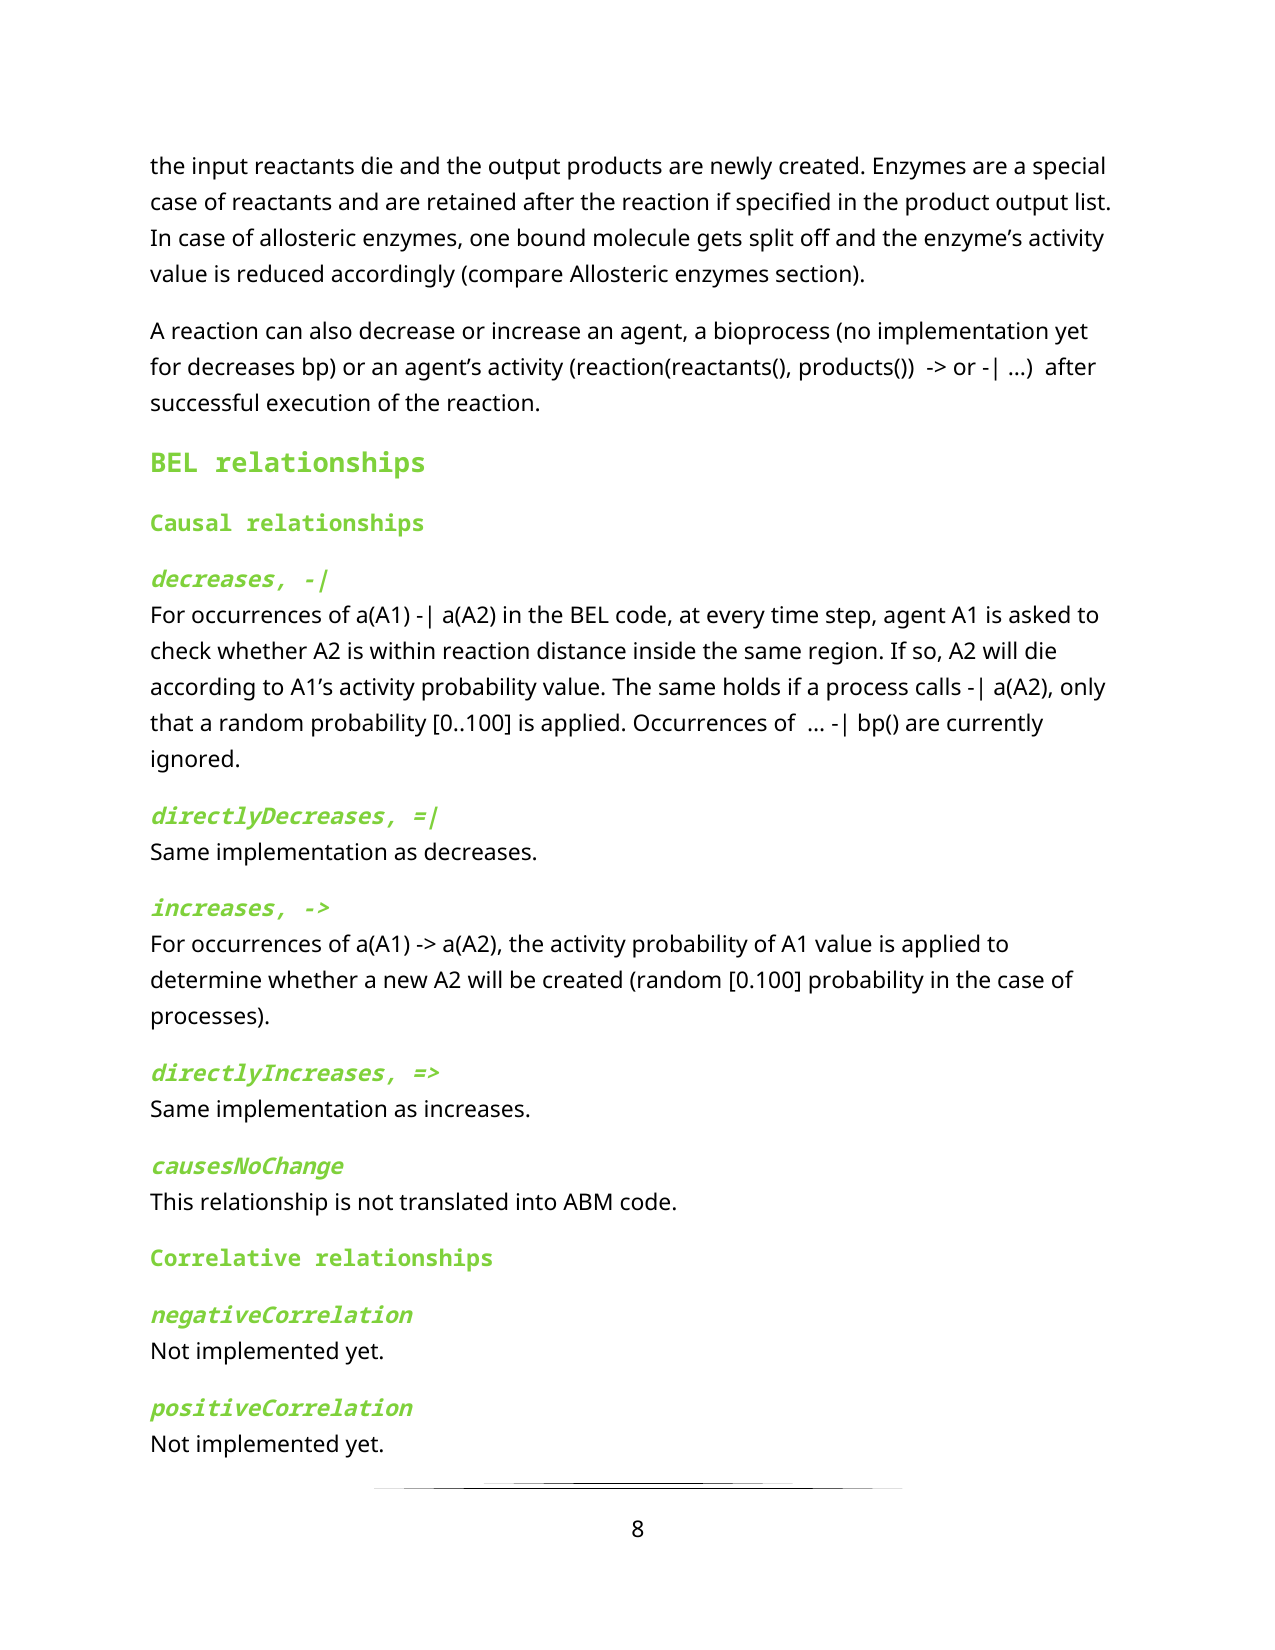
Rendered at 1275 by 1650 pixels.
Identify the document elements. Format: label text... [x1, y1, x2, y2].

subtitle directlyIncreases, => [150, 1057, 1125, 1088]
subtitle causesNoChange [150, 1150, 1125, 1181]
text A reaction can also decrease or increase an agent, a bioprocess (no implementation yet for decreases bp) or an agent’s activity (reaction(reactants(), products()) -> or -| …) after successful execution of the reaction. [150, 314, 1125, 418]
text This relationship is not translated into ABM code. [150, 1186, 1125, 1217]
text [150, 150, 1125, 289]
text Not implemented yet. [150, 1428, 1125, 1459]
text Same implementation as increases. [150, 1093, 1125, 1124]
subtitle decreases, -| [150, 563, 1125, 594]
text Not implemented yet. [150, 1335, 1125, 1366]
text Same implementation as decreases. [150, 836, 1125, 867]
text For occurrences of a(A1) -> a(A2), the activity probability of A1 value is applied to determine whether a new A2 will be created (random [0.100] probability in the case of processes). [150, 928, 1125, 1031]
subtitle Causal relationships [150, 506, 1125, 538]
subtitle BEL relationships [150, 443, 1125, 480]
subtitle Correlative relationships [150, 1242, 1125, 1274]
subtitle negativeCorrelation [150, 1299, 1125, 1330]
subtitle increases, -> [150, 892, 1125, 924]
subtitle positiveCorrelation [150, 1392, 1125, 1423]
text For occurrences of a(A1) -| a(A2) in the BEL code, at every time step, agent A1 is asked to check whether A2 is within reaction distance inside the same region. If so, A2 will die according to A1’s activity probability value. The same holds if a process calls -| a(A2), only that a random probability [0..100] is applied. Occurrences of … -| bp() are currently ignored. [150, 599, 1125, 774]
subtitle directlyDecreases, =| [150, 800, 1125, 831]
